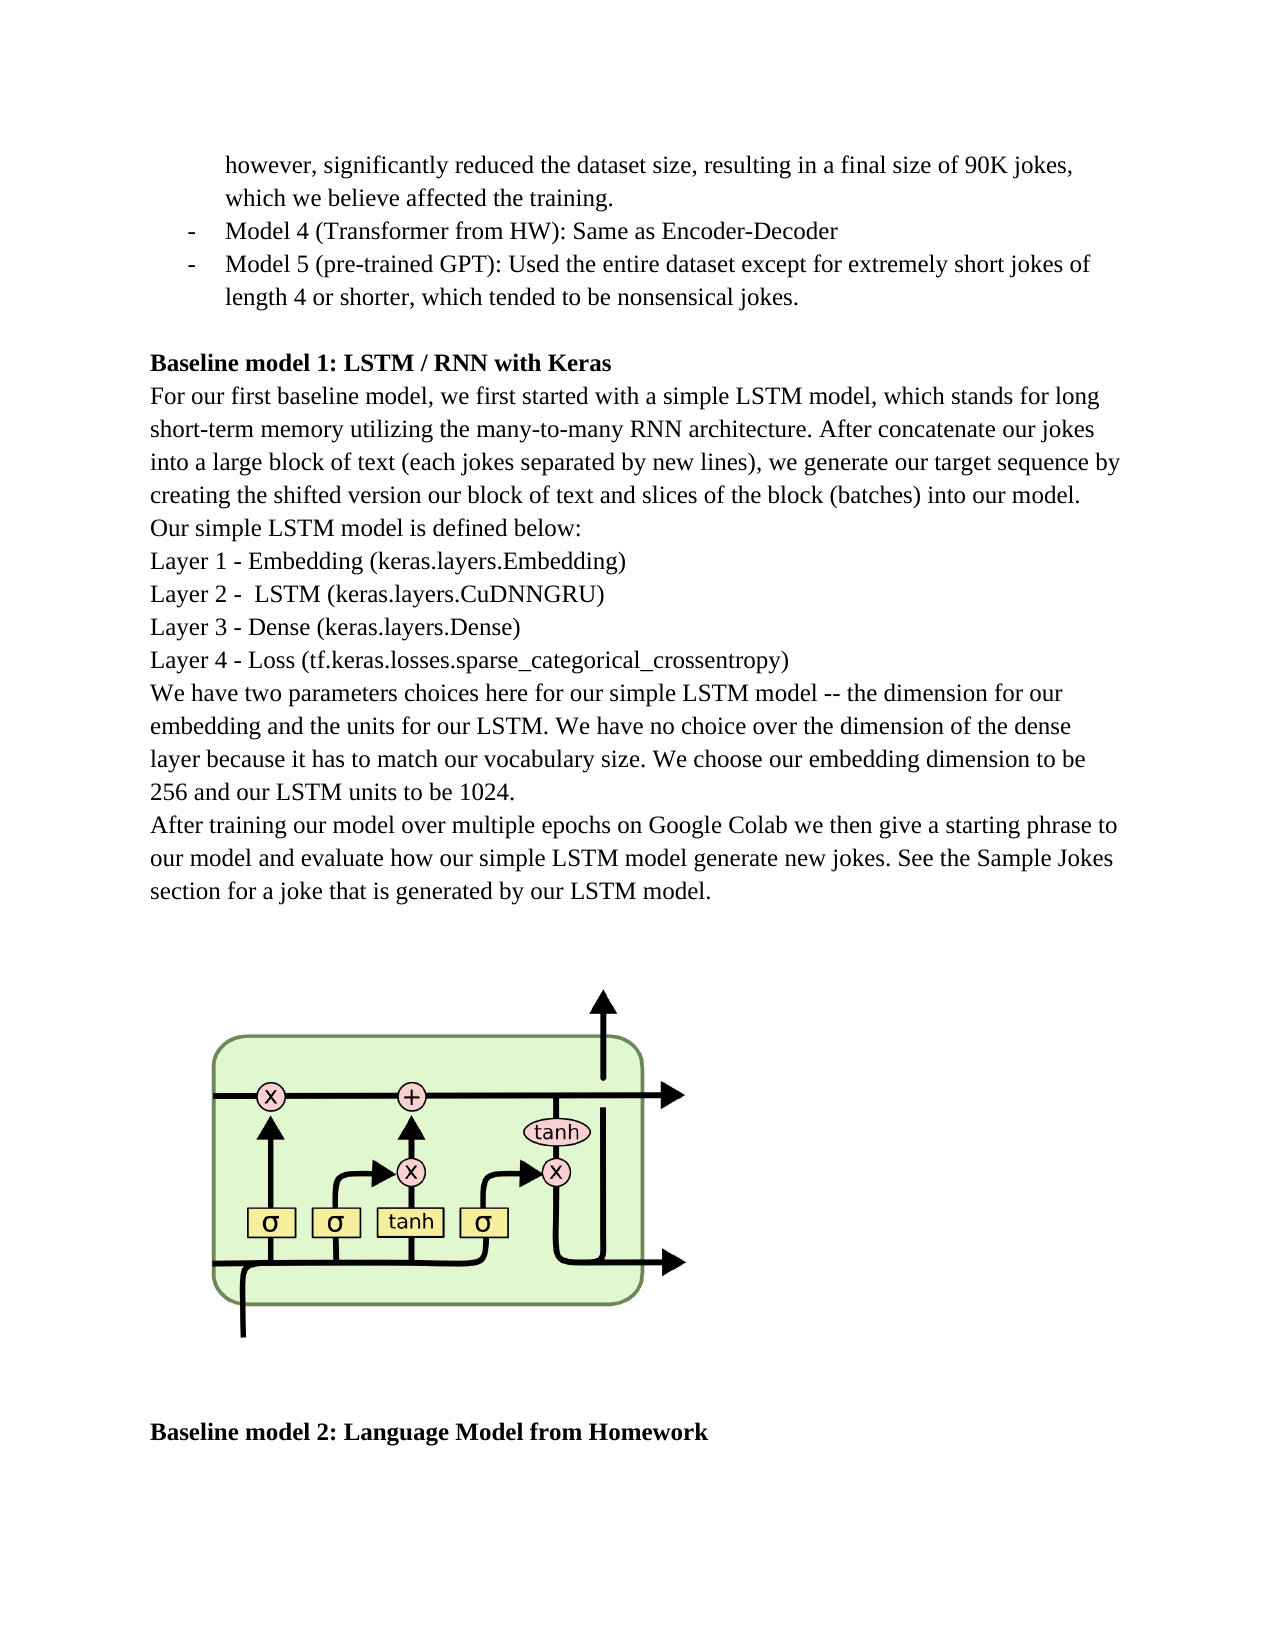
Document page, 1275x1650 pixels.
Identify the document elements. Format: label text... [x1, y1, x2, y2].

text After training our model over multiple epochs on Google Colab we then give a starting phrase to our model and evaluate how our simple LSTM model generate new jokes. See the Sample Jokes section for a joke that is generated by our LSTM model. [150, 810, 1125, 905]
text Layer 2 - LSTM (keras.layers.CuDNNGRU) [150, 579, 1125, 608]
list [187, 150, 1125, 212]
list Model 5 (pre-trained GPT): Used the entire dataset except for extremely short jokes of length 4 or shorter, which tended to be nonsensical jokes. [187, 249, 1125, 311]
text We have two parameters choices here for our simple LSTM model -- the dimension for our embedding and the units for our LSTM. We have no choice over the dimension of the dense layer because it has to match our vocabulary size. We choose our embedding dimension to be 256 and our LSTM units to be 1024. [150, 678, 1125, 806]
text Layer 3 - Dense (keras.layers.Dense) [150, 612, 1125, 641]
text For our first baseline model, we first started with a simple LSTM model, which stands for long short-term memory utilizing the many-to-many RNN architecture. After concatenate our jokes into a large block of text (each jokes separated by new lines), we generate our target sequence by creating the shifted version our block of text and slices of the block (batches) into our model. Our simple LSTM model is defined below: [150, 381, 1125, 542]
text Baseline model 1: LSTM / RNN with Keras [150, 348, 1125, 377]
picture [150, 942, 713, 1380]
text Layer 4 - Loss (tf.keras.losses.sparse_categorical_crossentropy) [150, 645, 1125, 674]
text Layer 1 - Embedding (keras.layers.Embedding) [150, 546, 1125, 575]
list Model 4 (Transformer from HW): Same as Encoder-Decoder [187, 216, 1125, 245]
text Baseline model 2: Language Model from Homework [150, 1417, 1125, 1445]
